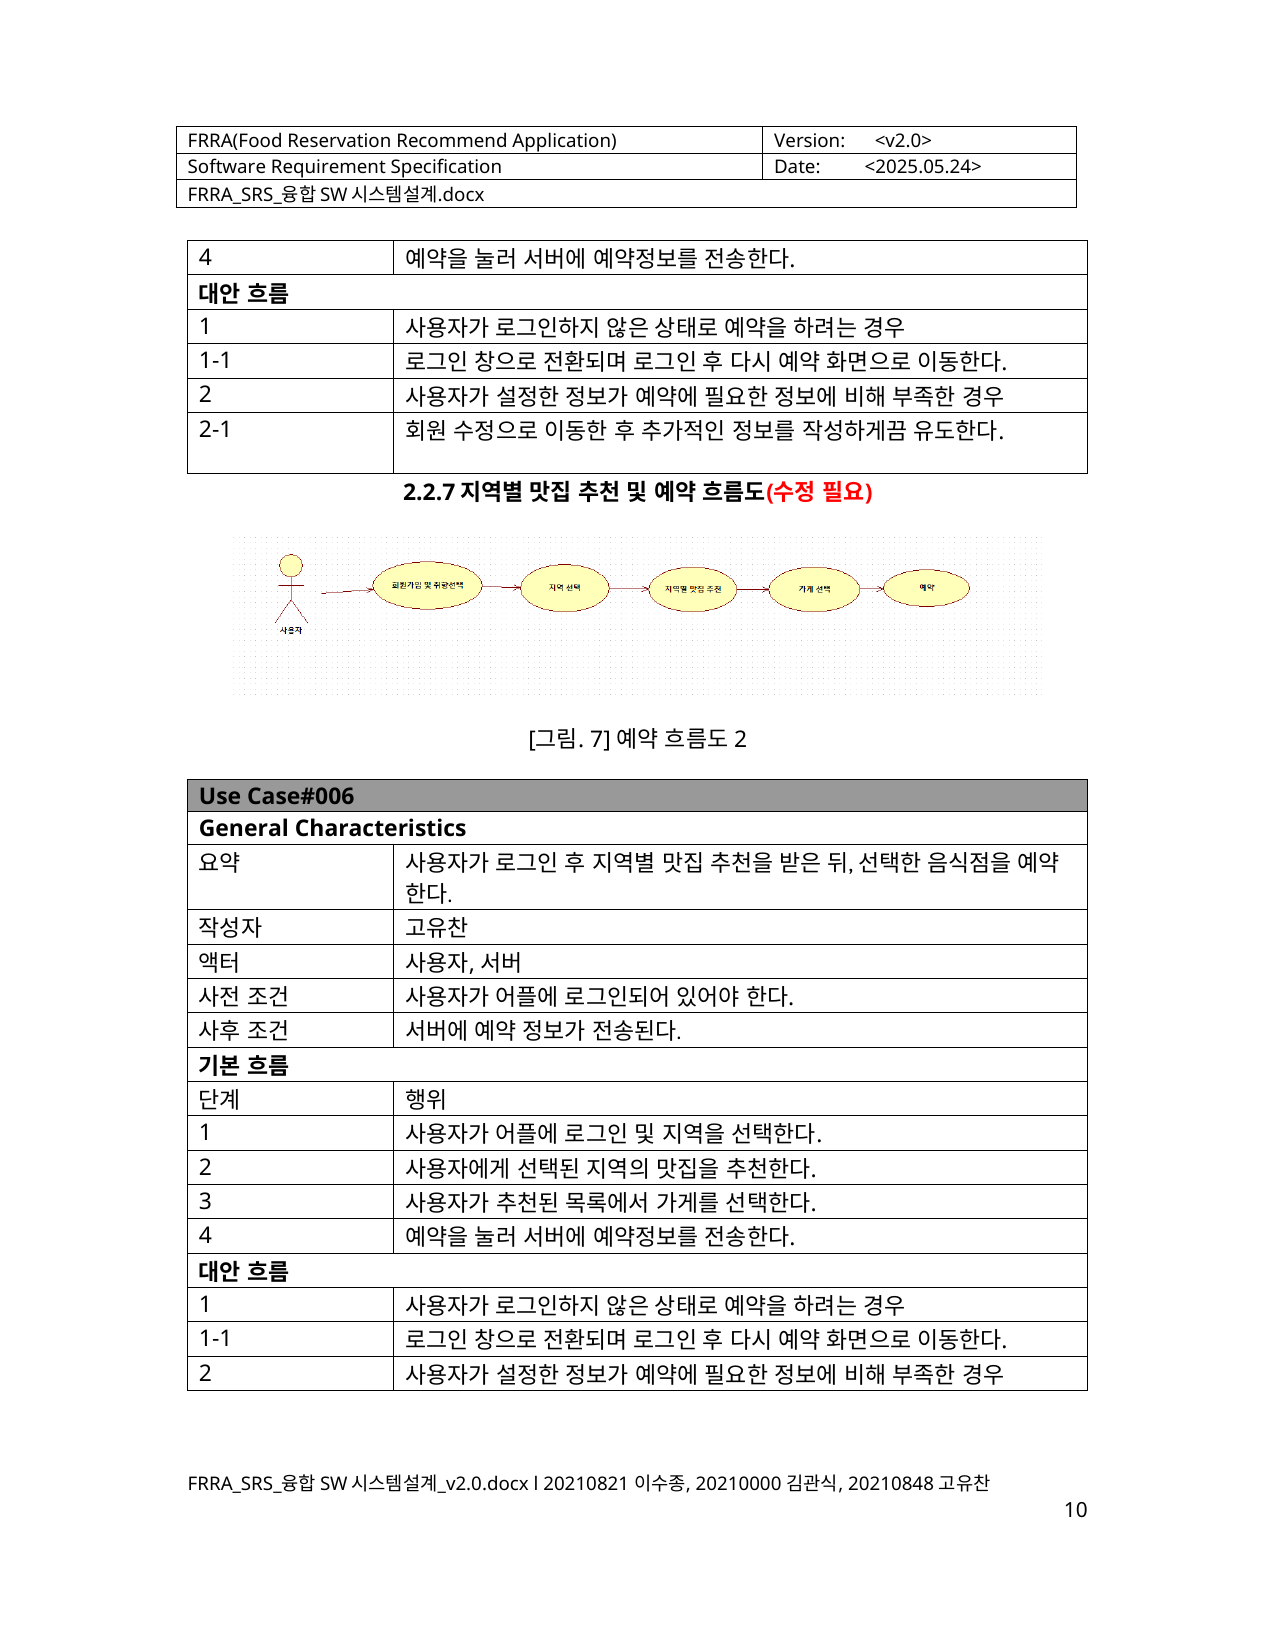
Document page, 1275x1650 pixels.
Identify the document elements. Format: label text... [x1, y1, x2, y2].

table_cell 대안 흐름 [188, 1254, 1087, 1287]
table_cell 회원 수정으로 이동한 후 추가적인 정보를 작성하게끔 유도한다. [394, 413, 1087, 472]
picture [231, 532, 1044, 698]
table_cell 작성자 [188, 910, 393, 943]
table_cell 서버에 예약 정보가 전송된다. [394, 1013, 1087, 1047]
table_cell 3 [188, 1185, 393, 1218]
table_cell 사용자가 로그인하지 않은 상태로 예약을 하려는 경우 [394, 310, 1087, 343]
table_cell 사용자에게 선택된 지역의 맛집을 추천한다. [394, 1151, 1087, 1184]
table_cell 기본 흐름 [188, 1048, 1087, 1081]
table_cell 사용자가 설정한 정보가 예약에 필요한 정보에 비해 부족한 경우 [394, 379, 1087, 412]
table_cell 고유찬 [394, 910, 1087, 943]
table_cell 액터 [188, 945, 393, 978]
table_cell 로그인 창으로 전환되며 로그인 후 다시 예약 화면으로 이동한다. [394, 344, 1087, 377]
table_cell 요약 [188, 845, 393, 909]
table_cell 사용자가 어플에 로그인되어 있어야 한다. [394, 979, 1087, 1012]
table_cell 사용자, 서버 [394, 945, 1087, 978]
table_cell 1 [188, 310, 393, 343]
table_cell 행위 [394, 1082, 1087, 1115]
table_cell 사후 조건 [188, 1013, 393, 1047]
table_cell 사용자가 로그인 후 지역별 맛집 추천을 받은 뒤, 선택한 음식점을 예약한다. [394, 845, 1087, 909]
table_cell 1 [188, 1116, 393, 1149]
table_cell 사전 조건 [188, 979, 393, 1012]
table_cell 예약을 눌러 서버에 예약정보를 전송한다. [394, 241, 1087, 274]
table_cell 사용자가 추천된 목록에서 가게를 선택한다. [394, 1185, 1087, 1218]
table_cell 대안 흐름 [188, 275, 1087, 309]
table_cell 로그인 창으로 전환되며 로그인 후 다시 예약 화면으로 이동한다. [394, 1322, 1087, 1356]
table_cell 2 [188, 1151, 393, 1184]
table_cell 4 [188, 241, 393, 274]
table_cell 4 [188, 1219, 393, 1253]
table_cell 예약을 눌러 서버에 예약정보를 전송한다. [394, 1219, 1087, 1253]
table_cell 단계 [188, 1082, 393, 1115]
table_cell 사용자가 설정한 정보가 예약에 필요한 정보에 비해 부족한 경우 [394, 1357, 1087, 1390]
table_cell 2 [188, 1357, 393, 1390]
table_cell 사용자가 로그인하지 않은 상태로 예약을 하려는 경우 [394, 1288, 1087, 1321]
text [그림. 7] 예약 흐름도 2 [187, 722, 1087, 754]
table_cell General Characteristics [188, 812, 1087, 843]
table_cell 2 [188, 379, 393, 412]
table_header Use Case#006 [188, 780, 1087, 811]
table_cell 1-1 [188, 1322, 393, 1356]
table_cell 2-1 [188, 413, 393, 472]
table_cell 1 [188, 1288, 393, 1321]
table_cell 사용자가 어플에 로그인 및 지역을 선택한다. [394, 1116, 1087, 1149]
text 2.2.7지역별 맛집 추천 및 예약 흐름도(수정 필요) [187, 474, 1087, 507]
table_cell 1-1 [188, 344, 393, 377]
